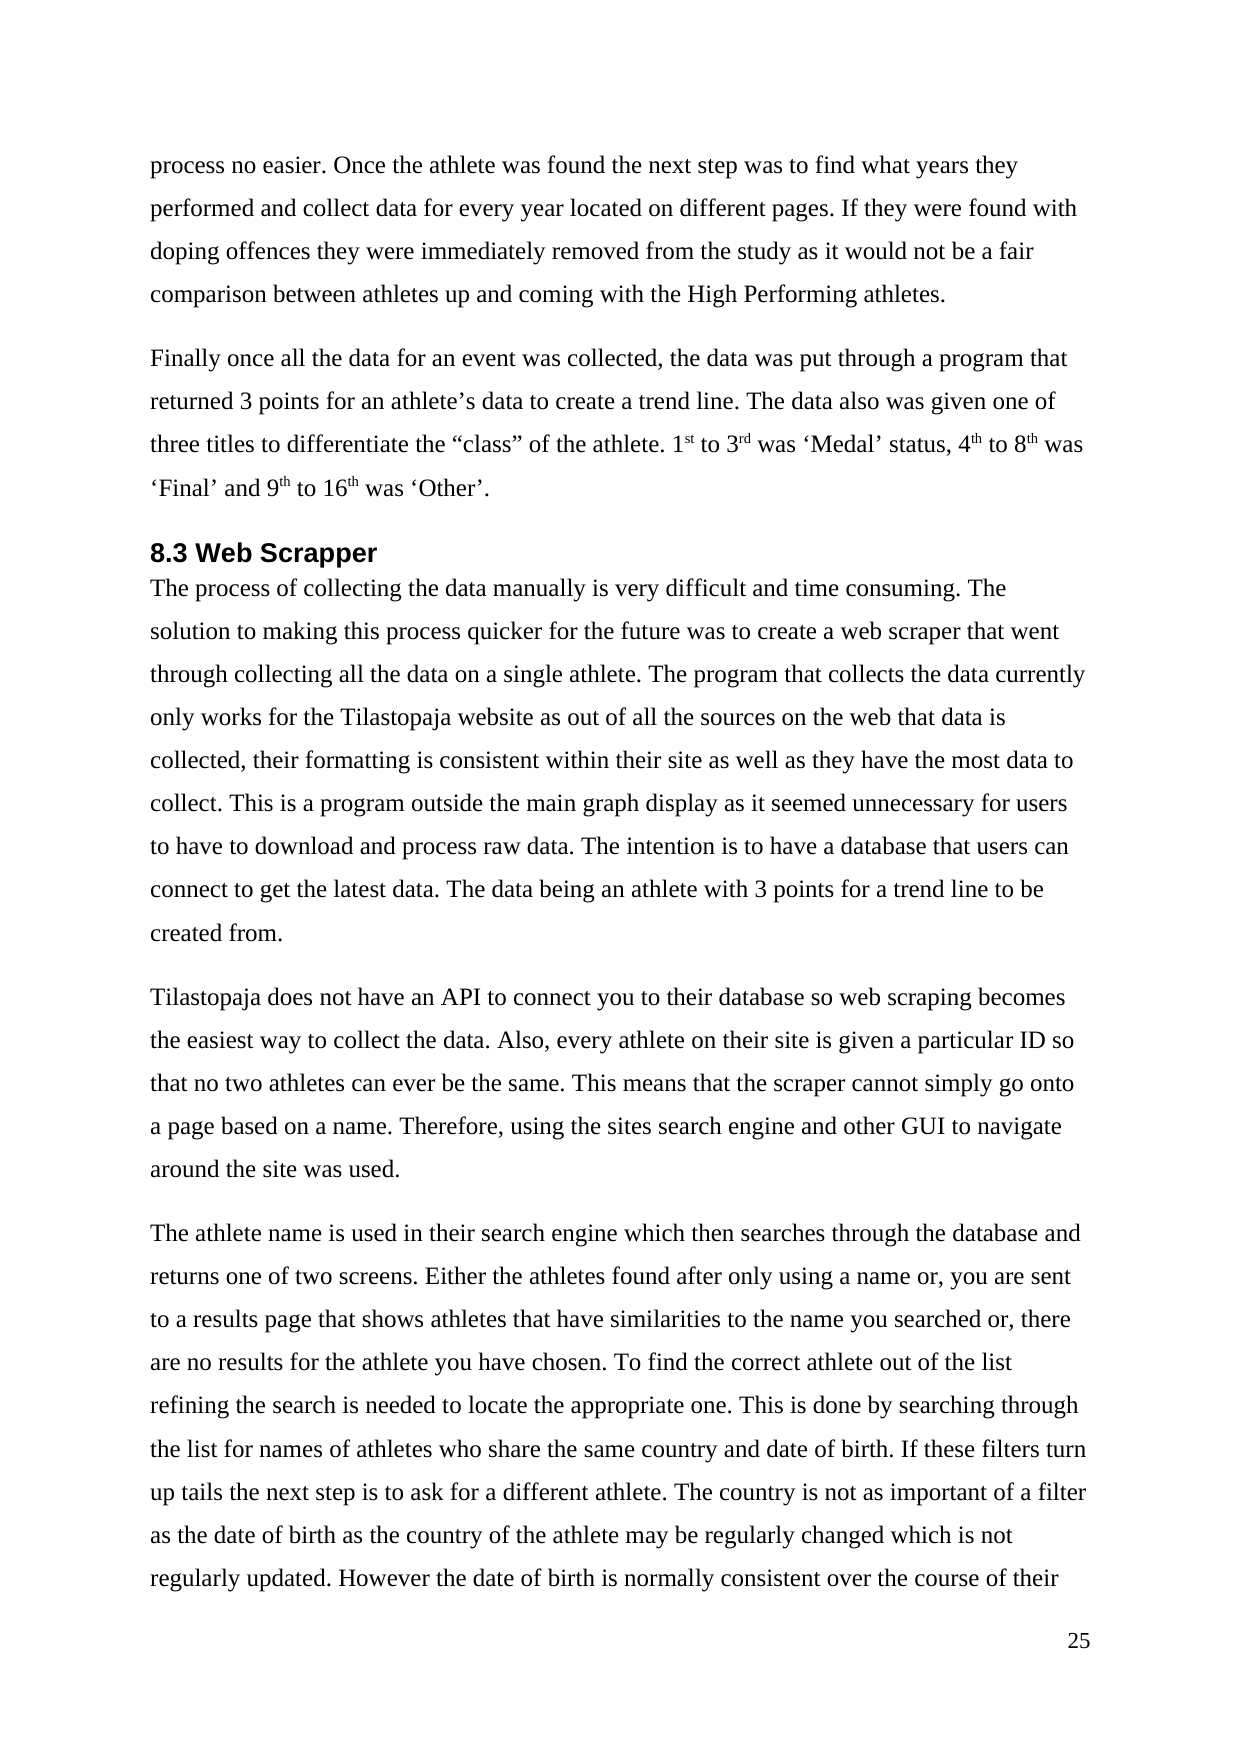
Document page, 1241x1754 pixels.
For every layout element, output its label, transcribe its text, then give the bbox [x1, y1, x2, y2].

text The process of collecting the data manually is very difficult and time consuming. The solution to making this process quicker for the future was to create a web scraper that went through collecting all the data on a single athlete. The program that collects the data currently only works for the Tilastopaja website as out of all the sources on the web that data is collected, their formatting is consistent within their site as well as they have the most data to collect. This is a program outside the main graph display as it seemed unnecessary for users to have to download and process raw data. The intention is to have a database that users can connect to get the latest data. The data being an athlete with 3 points for a trend line to be created from. [150, 573, 1090, 946]
subtitle 8.3 Web Scrapper [150, 537, 1090, 568]
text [150, 150, 1090, 308]
text Tilastopaja does not have an API to connect you to their database so web scraping becomes the easiest way to collect the data. Also, every athlete on their site is given a particular ID so that no two athletes can ever be the same. This means that the scraper cannot simply go onto a page based on a name. Therefore, using the sites search engine and other GUI to navigate around the site was used. [150, 982, 1090, 1183]
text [150, 1218, 1090, 1592]
text Finally once all the data for an event was collected, the data was put through a program that returned 3 points for an athlete’s data to create a trend line. The data also was given one of three titles to differentiate the “class” of the athlete. 1st to 3rd was ‘Medal’ status, 4th to 8th was ‘Final’ and 9th to 16th was ‘Other’. [150, 343, 1090, 501]
